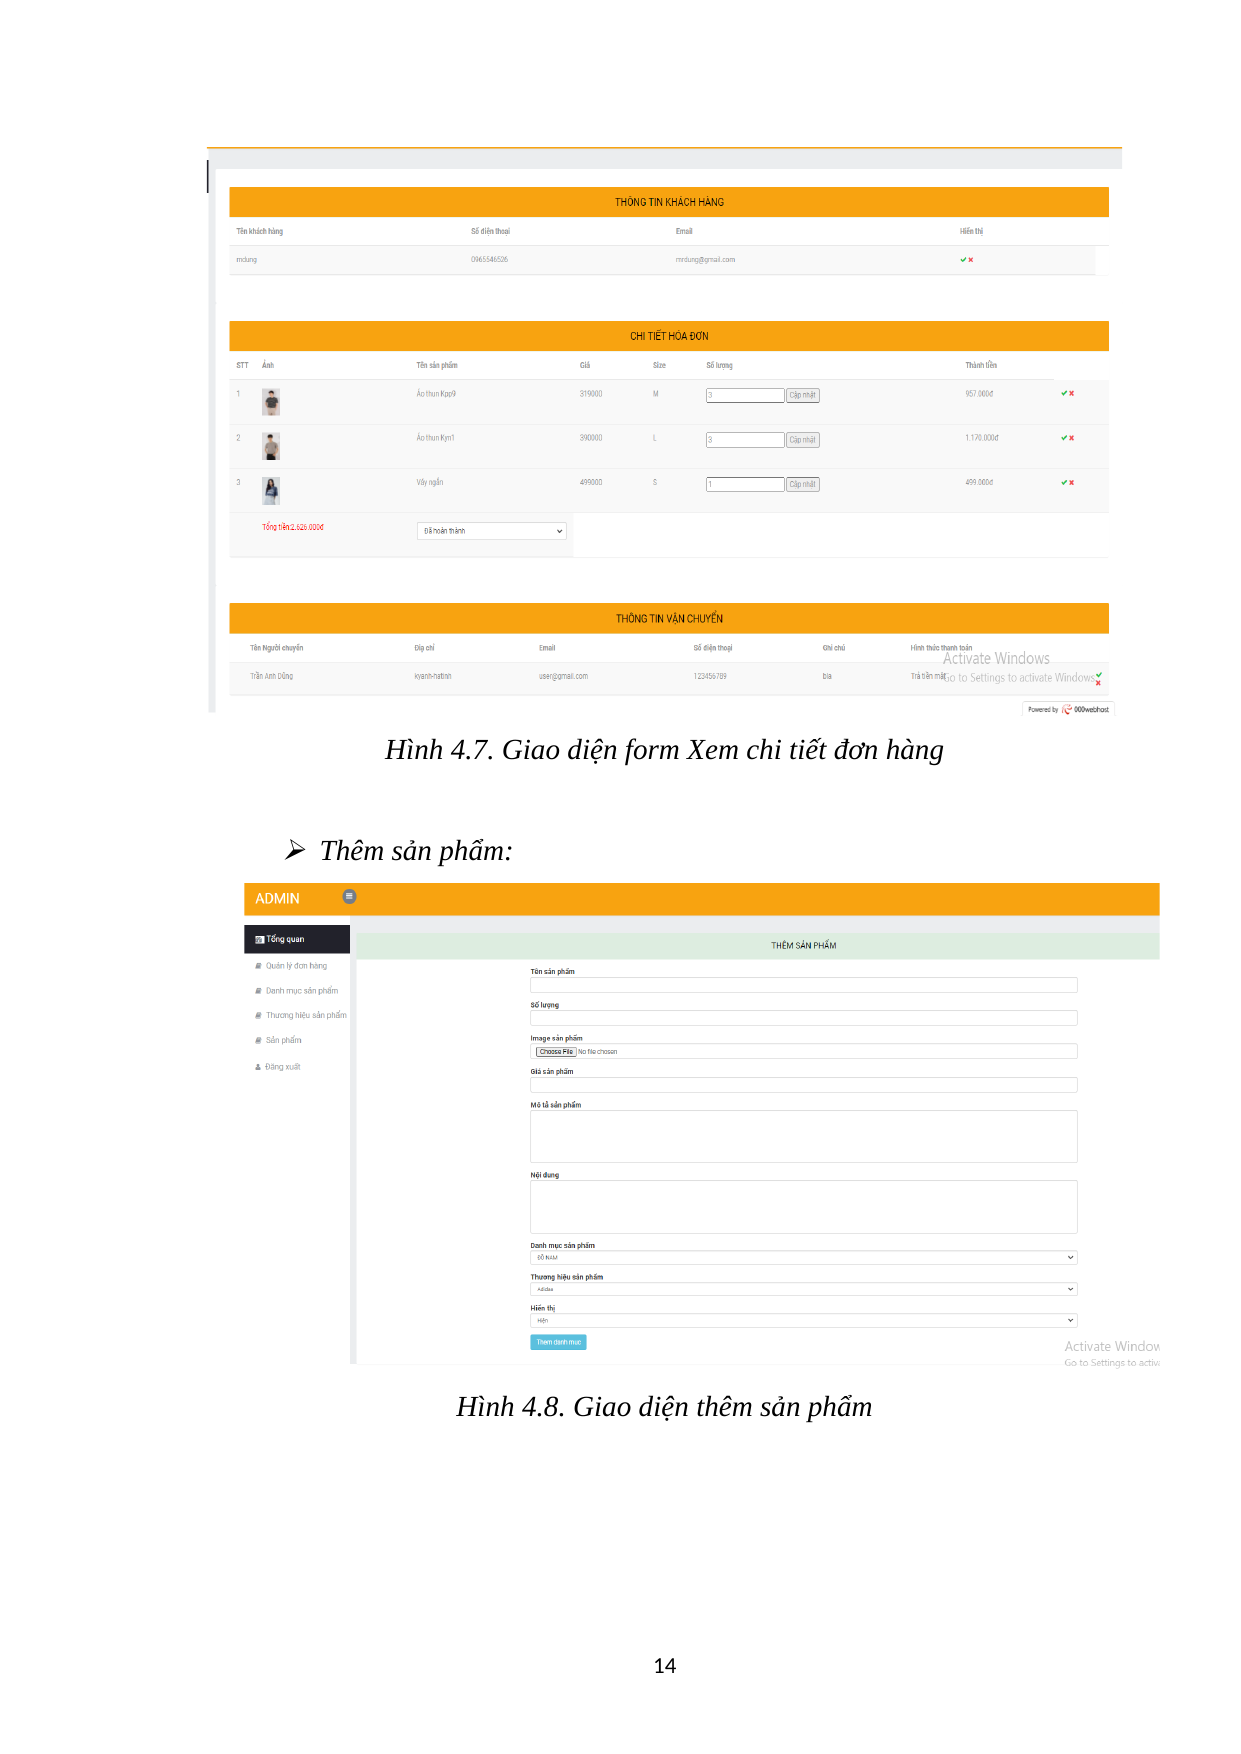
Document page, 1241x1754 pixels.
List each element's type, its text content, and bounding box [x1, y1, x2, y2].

list Thêm sản phẩm: [282, 833, 1122, 866]
picture [244, 883, 1160, 1371]
subtitle Hình 4.8. Giao diện thêm sản phẩm [207, 1389, 1122, 1422]
picture [206, 147, 1123, 716]
subtitle Hình 4.7. Giao diện form Xem chi tiết đơn hàng [207, 716, 1122, 766]
